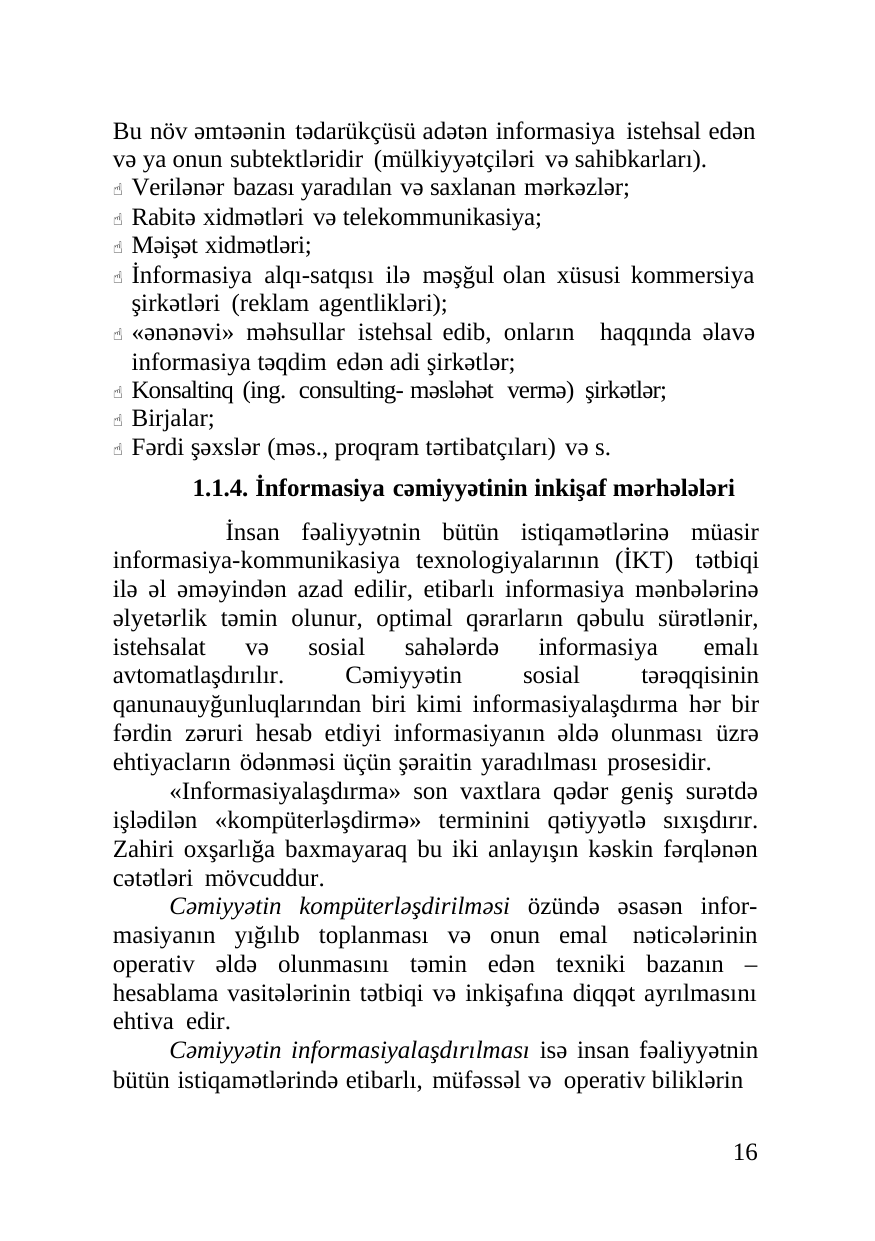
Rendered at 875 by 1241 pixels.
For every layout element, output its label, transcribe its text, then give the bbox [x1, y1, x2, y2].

text Cəmiyyətin kompüterləşdirilməsi özündə əsasən infor- masiyanın yığılıb toplanması və onun emal nəticələrinin operativ əldə olunmasını təmin edən texniki bazanın – hesablama vasitələrinin tətbiqi və inkişafına diqqət ayrılmasını ehtiva edir. [113, 891, 757, 1035]
subtitle İnformasiya cəmiyyətinin inkişaf mərhələləri [192, 473, 776, 502]
list Birjalar; [113, 404, 776, 432]
list Məişət xidmətləri; [113, 231, 776, 259]
text «Informasiyalaşdırma» son vaxtlara qədər geniş surətdə işlədilən «kompüterləşdirmə» terminini qətiyyətlə sıxışdırır. Zahiri oxşarlığa baxmayaraq bu iki anlayışın kəskin fərqlənən cətətləri mövcuddur. [113, 776, 758, 891]
list Rabitə xidmətləri və telekommunikasiya; [113, 202, 776, 231]
list Verilənər bazası yaradılan və saxlanan mərkəzlər; [113, 173, 776, 201]
list Konsaltinq (ing. consulting- məsləhət vermə) şirkətlər; [113, 376, 776, 404]
text İnsan fəaliyyətnin bütün istiqamətlərinə müasir informasiya-kommunikasiya texnologiyalarının (İKT) tətbiqi ilə əl əməyindən azad edilir, etibarlı informasiya mənbələrinə əlyetərlik təmin olunur, optimal qərarların qəbulu sürətlənir, istehsalat və sosial sahələrdə informasiya emalı avtomatlaşdırılır. Cəmiyyətin sosial tərəqqisinin qanunauyğunluqlarından biri kimi informasiyalaşdırma hər bir fərdin zəruri hesab etdiyi informasiyanın əldə olunması üzrə ehtiyacların ödənməsi üçün şəraitin yaradılması prosesidir. [113, 517, 759, 775]
text Cəmiyyətin informasiyalaşdırılması isə insan fəaliyyətnin bütün istiqamətlərində etibarlı, müfəssəl və operativ biliklərin [113, 1035, 758, 1093]
list «ənənəvi» məhsullar istehsal edib, onların haqqında əlavə informasiya təqdim edən adi şirkətlər; [113, 317, 757, 375]
list Fərdi şəxslər (məs., proqram tərtibatçıları) və s. [113, 432, 776, 461]
text Bu növ əmtəənin tədarükçüsü adətən informasiya istehsal edən və ya onun subtektləridir (mülkiyyətçiləri və sahibkarları). [113, 117, 776, 173]
list İnformasiya alqı-satqısı ilə məşğul olan xüsusi kommersiya şirkətləri (reklam agentlikləri); [113, 261, 757, 317]
